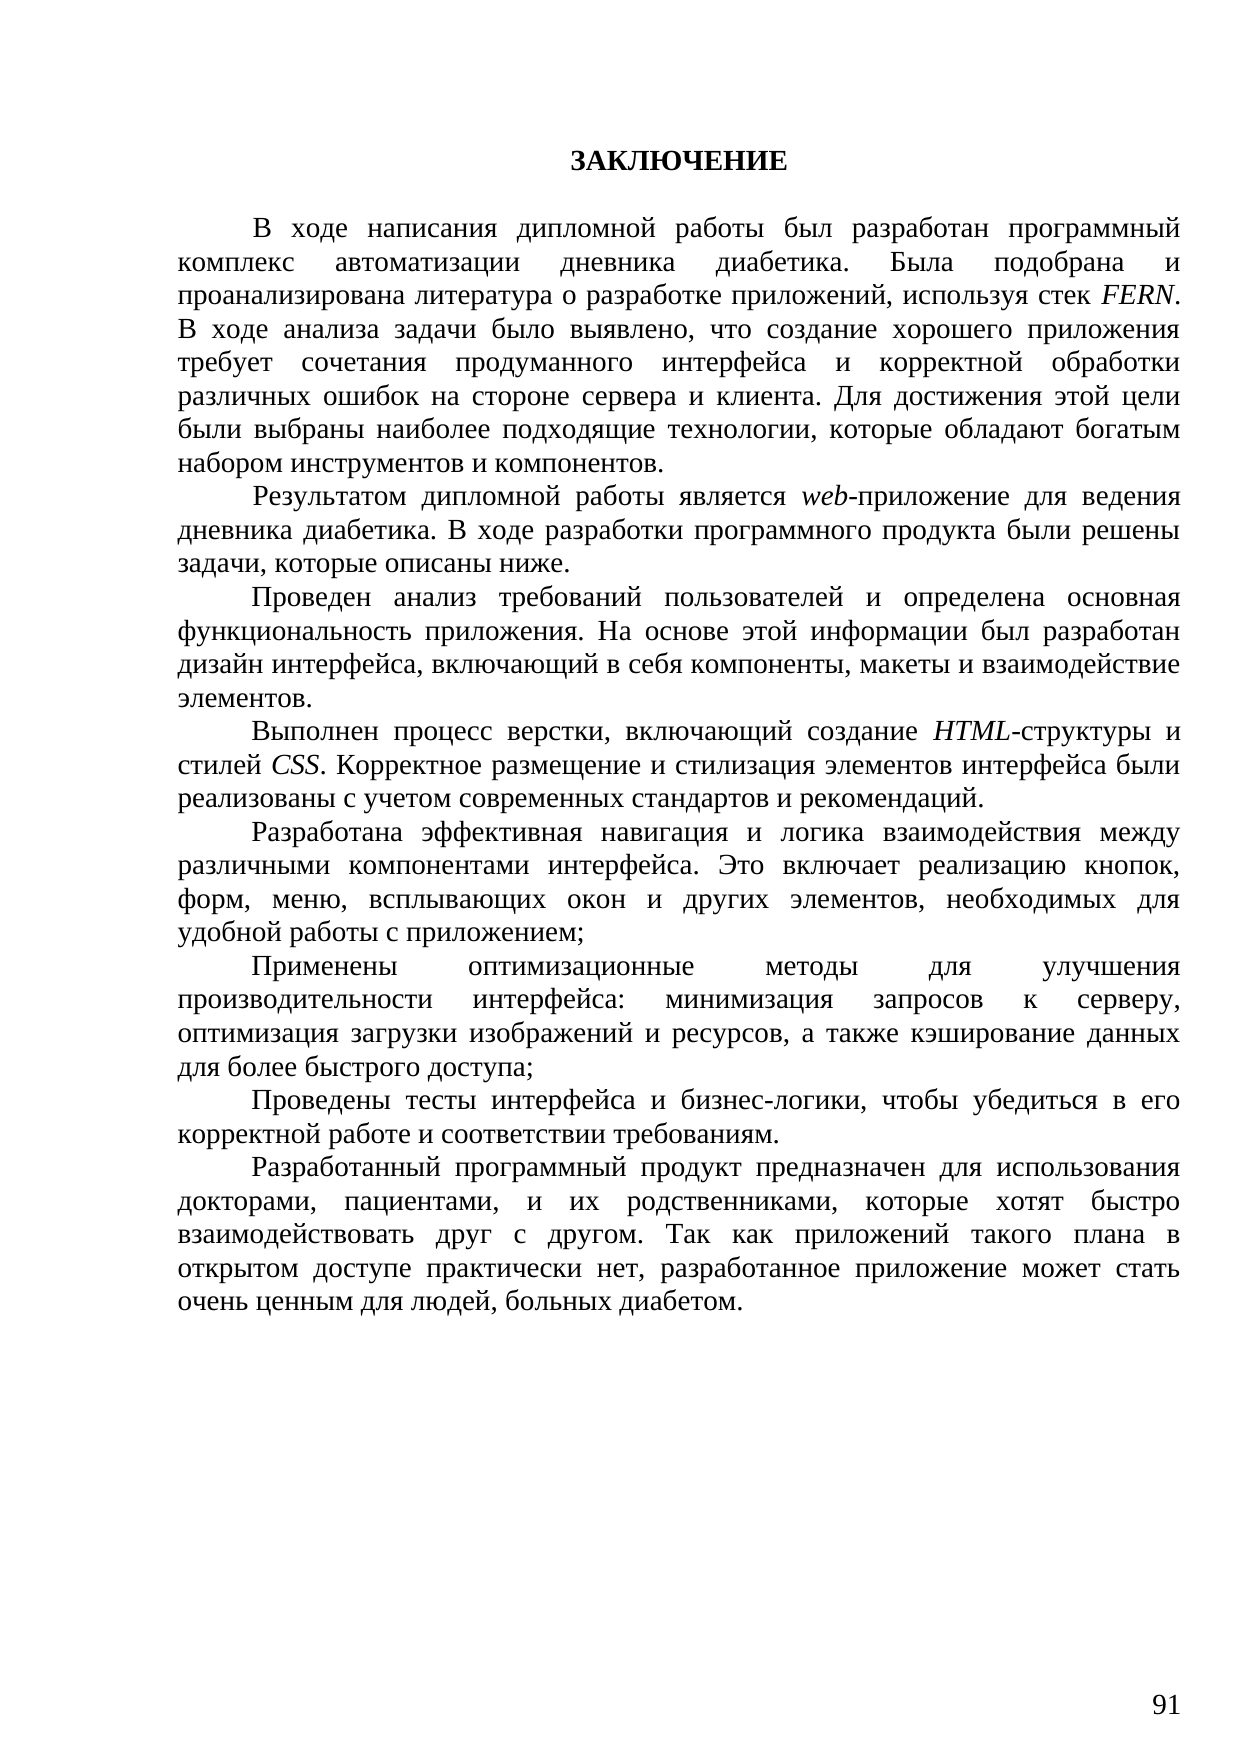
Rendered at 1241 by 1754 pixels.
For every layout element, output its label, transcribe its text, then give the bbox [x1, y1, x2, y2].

text В ходе написания дипломной работы был разработан программный комплекс автоматизации дневника диабетика. Была подобрана и проанализирована литература о разработке приложений, используя стек FERN. В ходе анализа задачи было выявлено, что создание хорошего приложения требует сочетания продуманного интерфейса и корректной обработки различных ошибок на стороне сервера и клиента. Для достижения этой цели были выбраны наиболее подходящие технологии, которые обладают богатым набором инструментов и компонентов. [177, 210, 1181, 478]
subtitle ЗАКЛЮЧЕНИЕ [177, 143, 1181, 177]
list Проведены тесты интерфейса и бизнес-логики, чтобы убедиться в его корректной работе и соответствии требованиям. [177, 1082, 1181, 1149]
list Выполнен процесс верстки, включающий создание HTML-структуры и стилей CSS. Корректное размещение и стилизация элементов интерфейса были реализованы с учетом современных стандартов и рекомендаций. [177, 713, 1181, 814]
list Проведен анализ требований пользователей и определена основная функциональность приложения. На основе этой информации был разработан дизайн интерфейса, включающий в себя компоненты, макеты и взаимодействие элементов. [177, 579, 1181, 713]
text Результатом дипломной работы является web-приложение для ведения дневника диабетика. В ходе разработки программного продукта были решены задачи, которые описаны ниже. [177, 478, 1181, 579]
list Разработана эффективная навигация и логика взаимодействия между различными компонентами интерфейса. Это включает реализацию кнопок, форм, меню, всплывающих окон и других элементов, необходимых для удобной работы с приложением; [177, 814, 1181, 948]
text Разработанный программный продукт предназначен для использования докторами, пациентами, и их родственниками, которые хотят быстро взаимодействовать друг с другом. Так как приложений такого плана в открытом доступе практически нет, разработанное приложение может стать очень ценным для людей, больных диабетом. [177, 1149, 1181, 1317]
list Применены оптимизационные методы для улучшения производительности интерфейса: минимизация запросов к серверу, оптимизация загрузки изображений и ресурсов, а также кэширование данных для более быстрого доступа; [177, 948, 1181, 1082]
